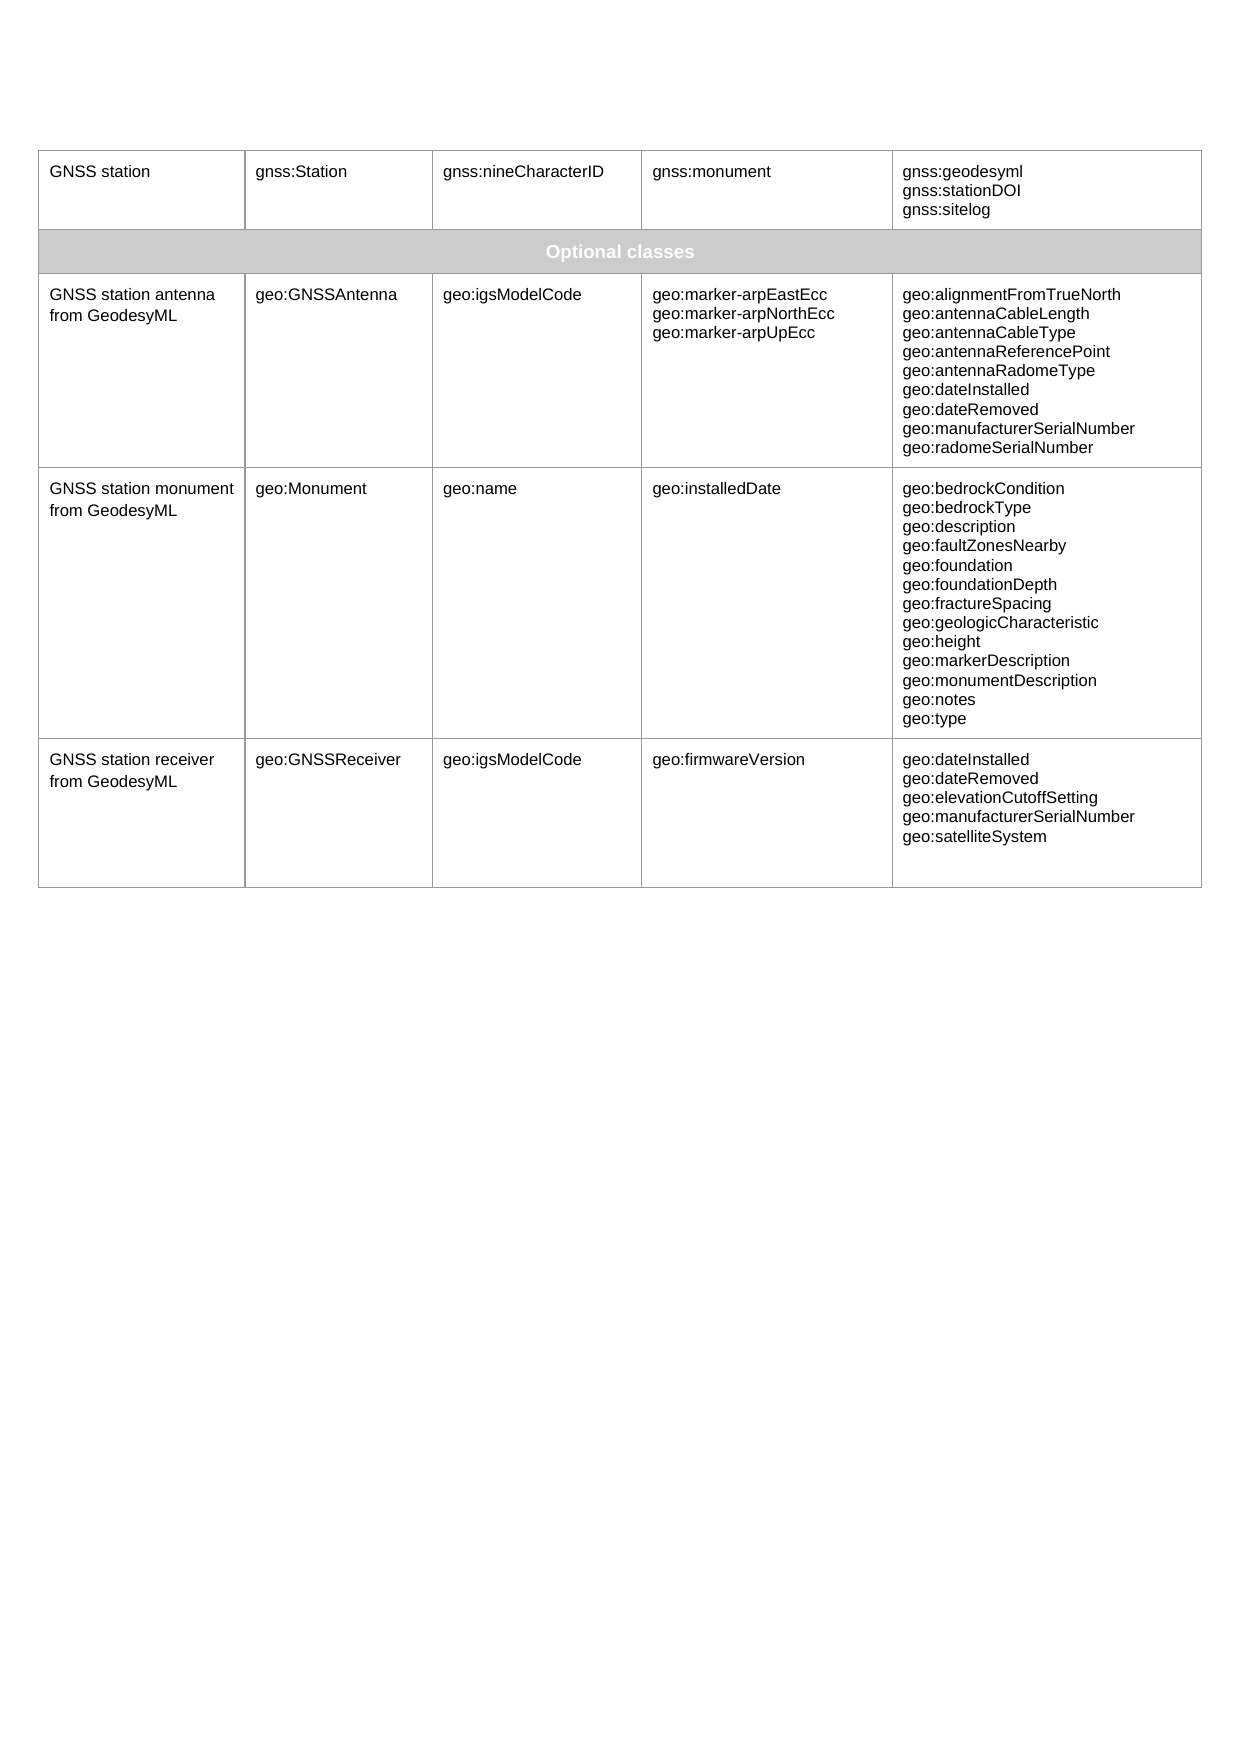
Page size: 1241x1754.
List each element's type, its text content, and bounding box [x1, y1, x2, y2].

table_cell geo:GNSSAntenna [246, 274, 432, 467]
table_cell gnss:geodesyml gnss:stationDOI gnss:sitelog [893, 151, 1201, 229]
table_cell gnss:nineCharacterID [433, 151, 641, 229]
table_cell gnss:Station [246, 151, 432, 229]
table_cell GNSS station antenna from GeodesyML [39, 274, 244, 467]
table_cell geo:igsModelCode [433, 274, 641, 467]
table_cell GNSS station [39, 151, 244, 229]
table_cell geo:firmwareVersion [642, 739, 892, 887]
table_cell geo:Monument [246, 468, 432, 738]
table_cell geo:GNSSReceiver [246, 739, 432, 887]
table_cell geo:bedrockCondition geo:bedrockType geo:description geo:faultZonesNearby geo:foundation geo:foundationDepth geo:fractureSpacing geo:geologicCharacteristic geo:height geo:markerDescription geo:monumentDescription geo:notes geo:type [893, 468, 1201, 738]
table_cell geo:alignmentFromTrueNorth geo:antennaCableLength geo:antennaCableType geo:antennaReferencePoint geo:antennaRadomeType geo:dateInstalled geo:dateRemoved geo:manufacturerSerialNumber geo:radomeSerialNumber [893, 274, 1201, 467]
table_cell Optional classes [39, 230, 1201, 273]
table_cell geo:igsModelCode [433, 739, 641, 887]
table_cell geo:name [433, 468, 641, 738]
table_cell geo:dateInstalled geo:dateRemoved geo:elevationCutoffSetting geo:manufacturerSerialNumber geo:satelliteSystem [893, 739, 1201, 887]
table_cell GNSS station monument from GeodesyML [39, 468, 244, 738]
table_cell GNSS station receiver from GeodesyML [39, 739, 244, 887]
table_cell gnss:monument [642, 151, 892, 229]
table_cell geo:marker-arpEastEcc geo:marker-arpNorthEcc geo:marker-arpUpEcc [642, 274, 892, 467]
table_cell geo:installedDate [642, 468, 892, 738]
